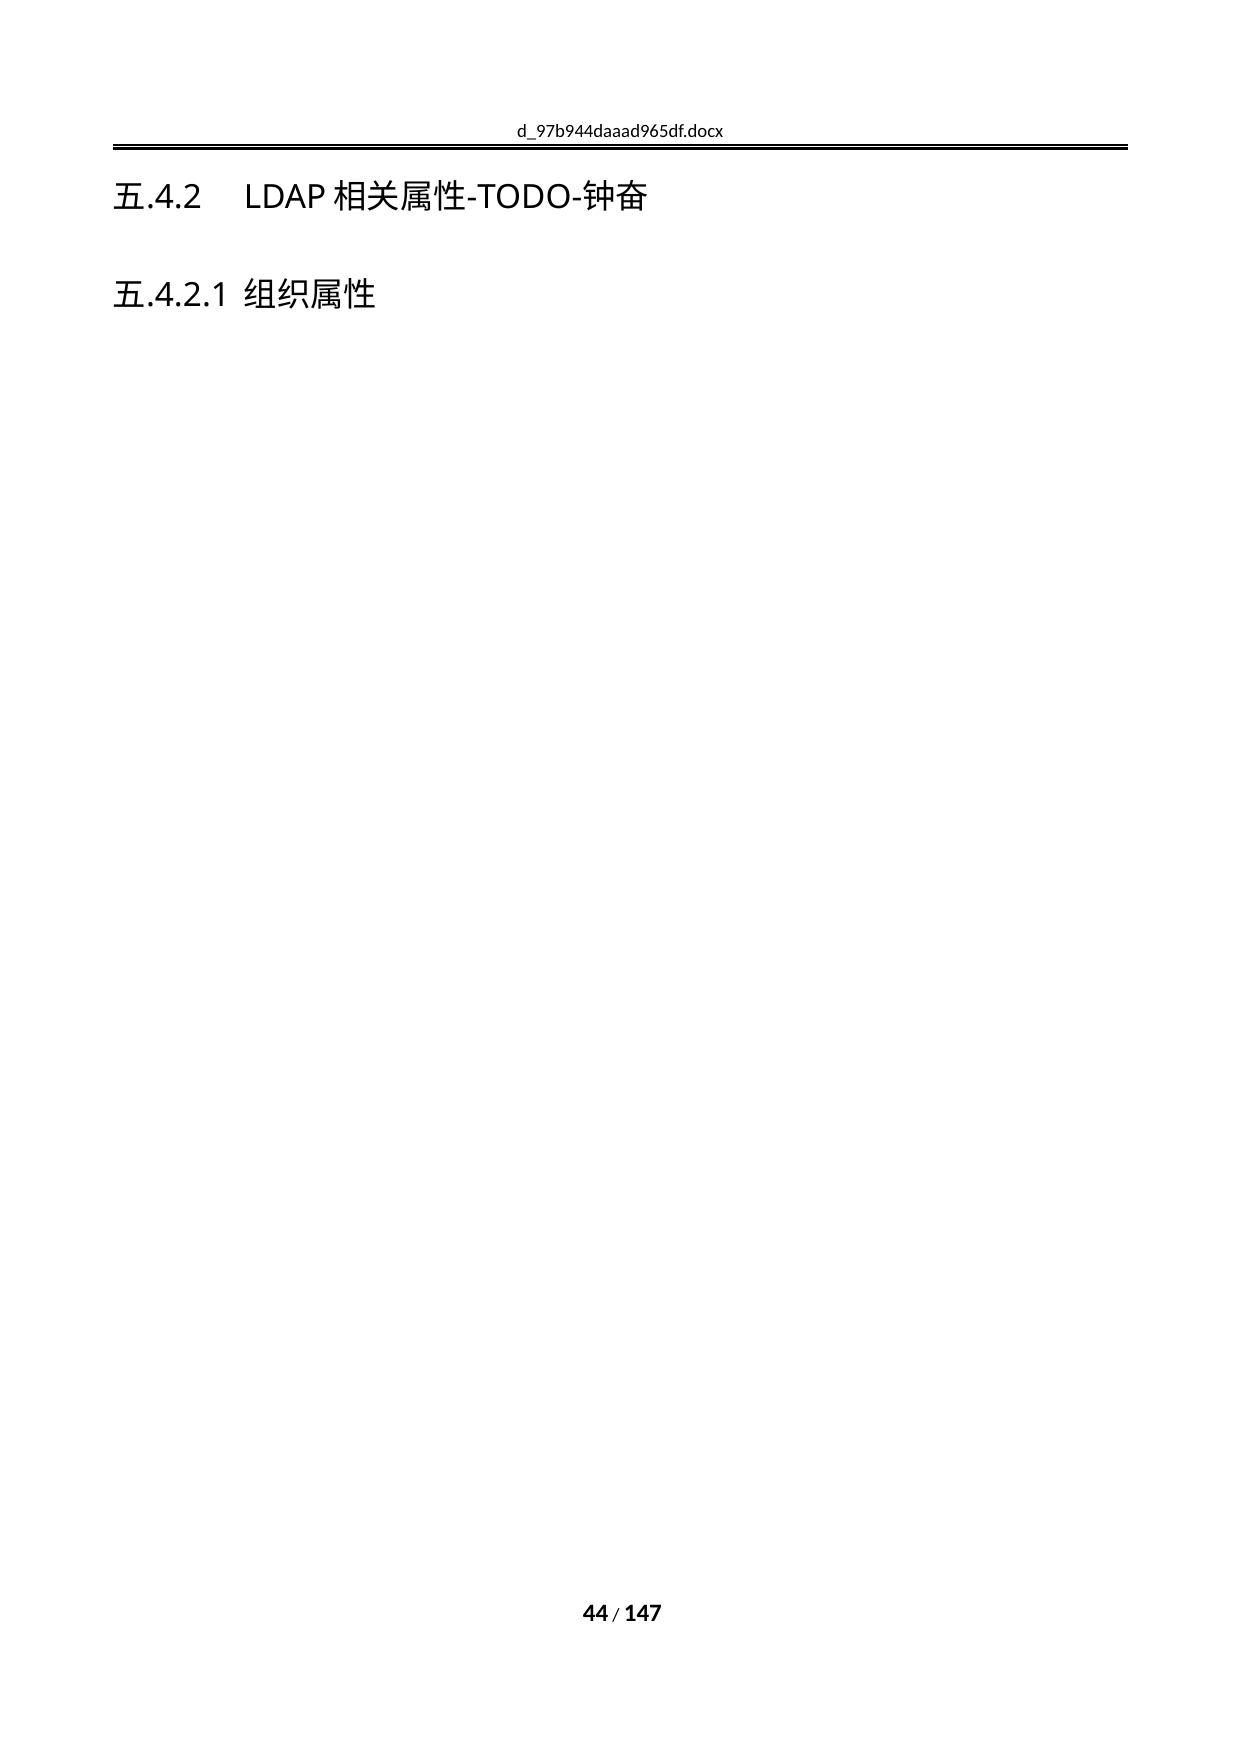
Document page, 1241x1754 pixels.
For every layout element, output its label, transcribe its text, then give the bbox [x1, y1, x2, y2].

text LDAP相关属性-TODO-钟奋 [112, 161, 1128, 228]
text 组织属性 [112, 258, 1128, 326]
